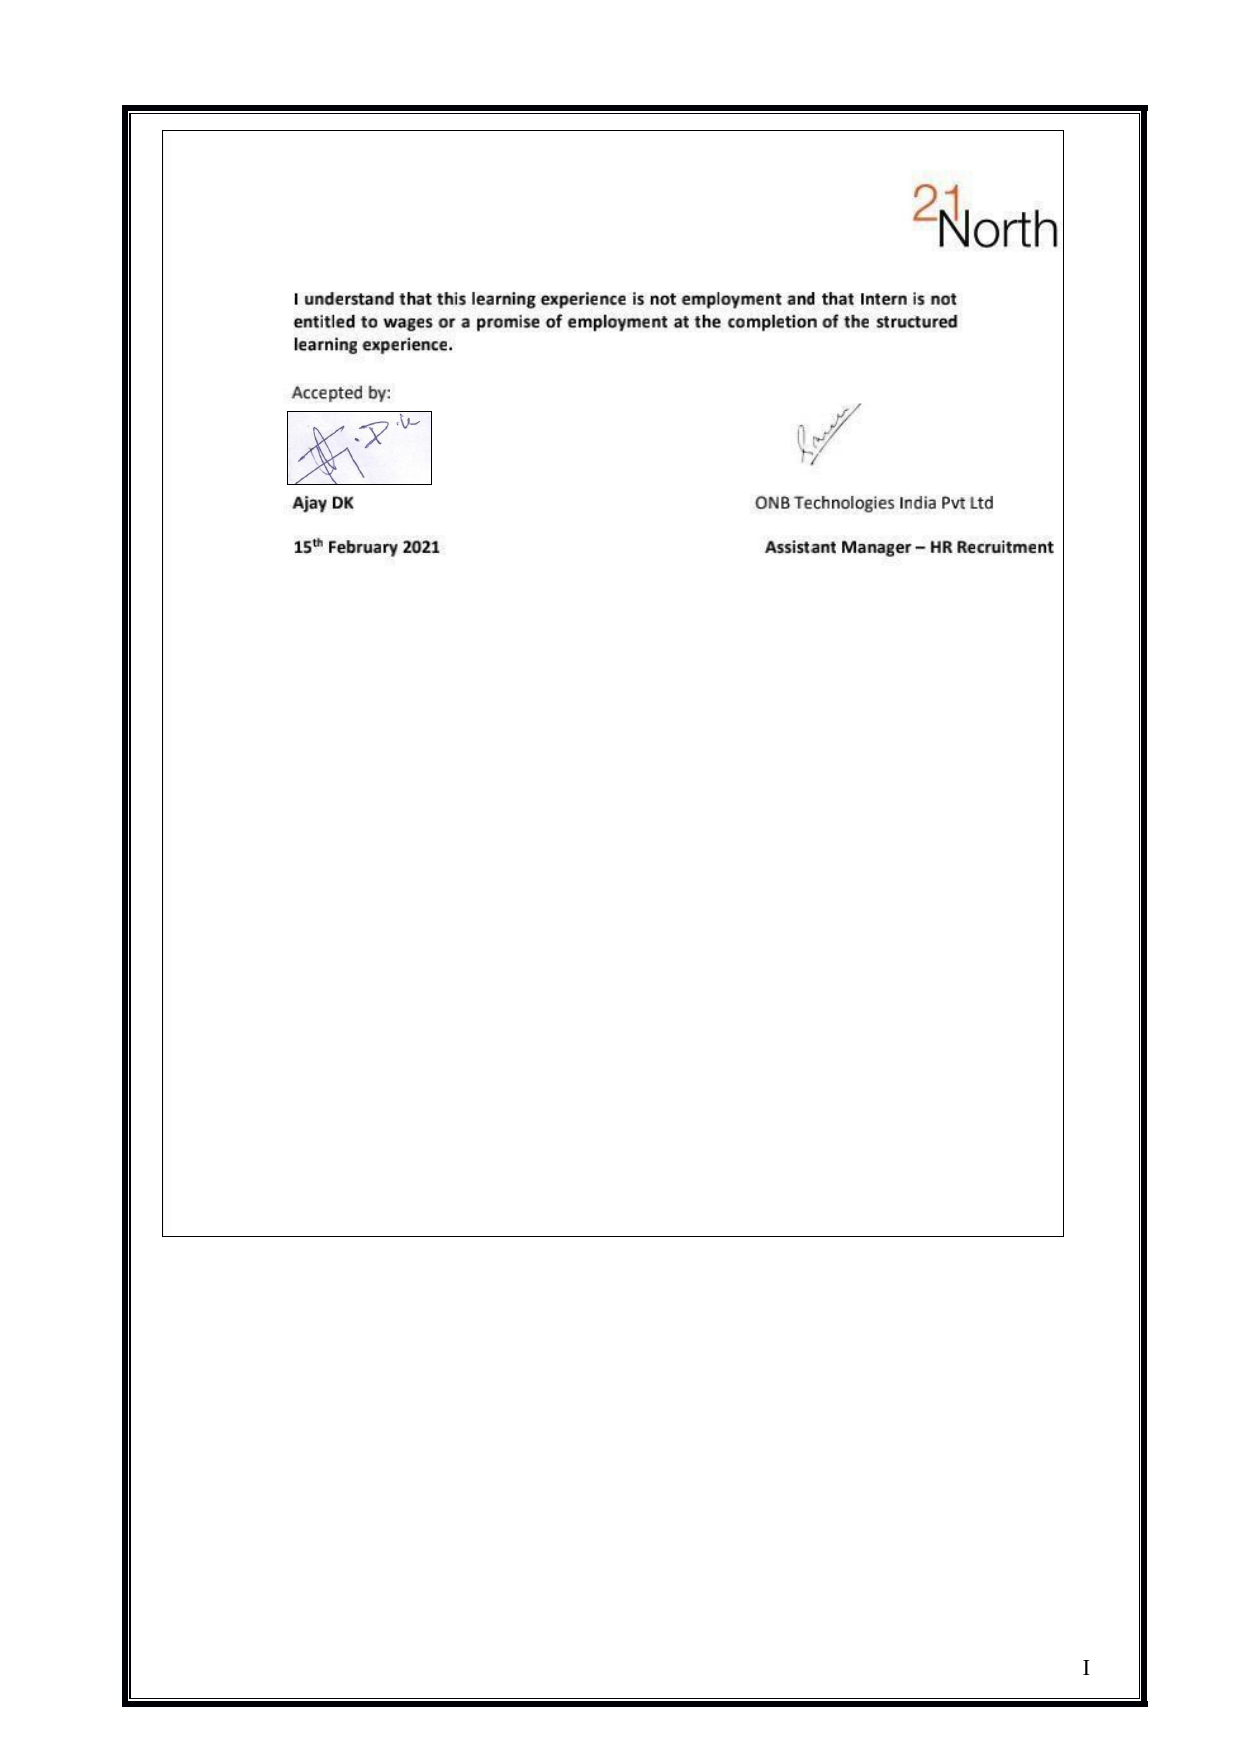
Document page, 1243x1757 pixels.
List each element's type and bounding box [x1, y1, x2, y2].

picture [163, 131, 1063, 1236]
